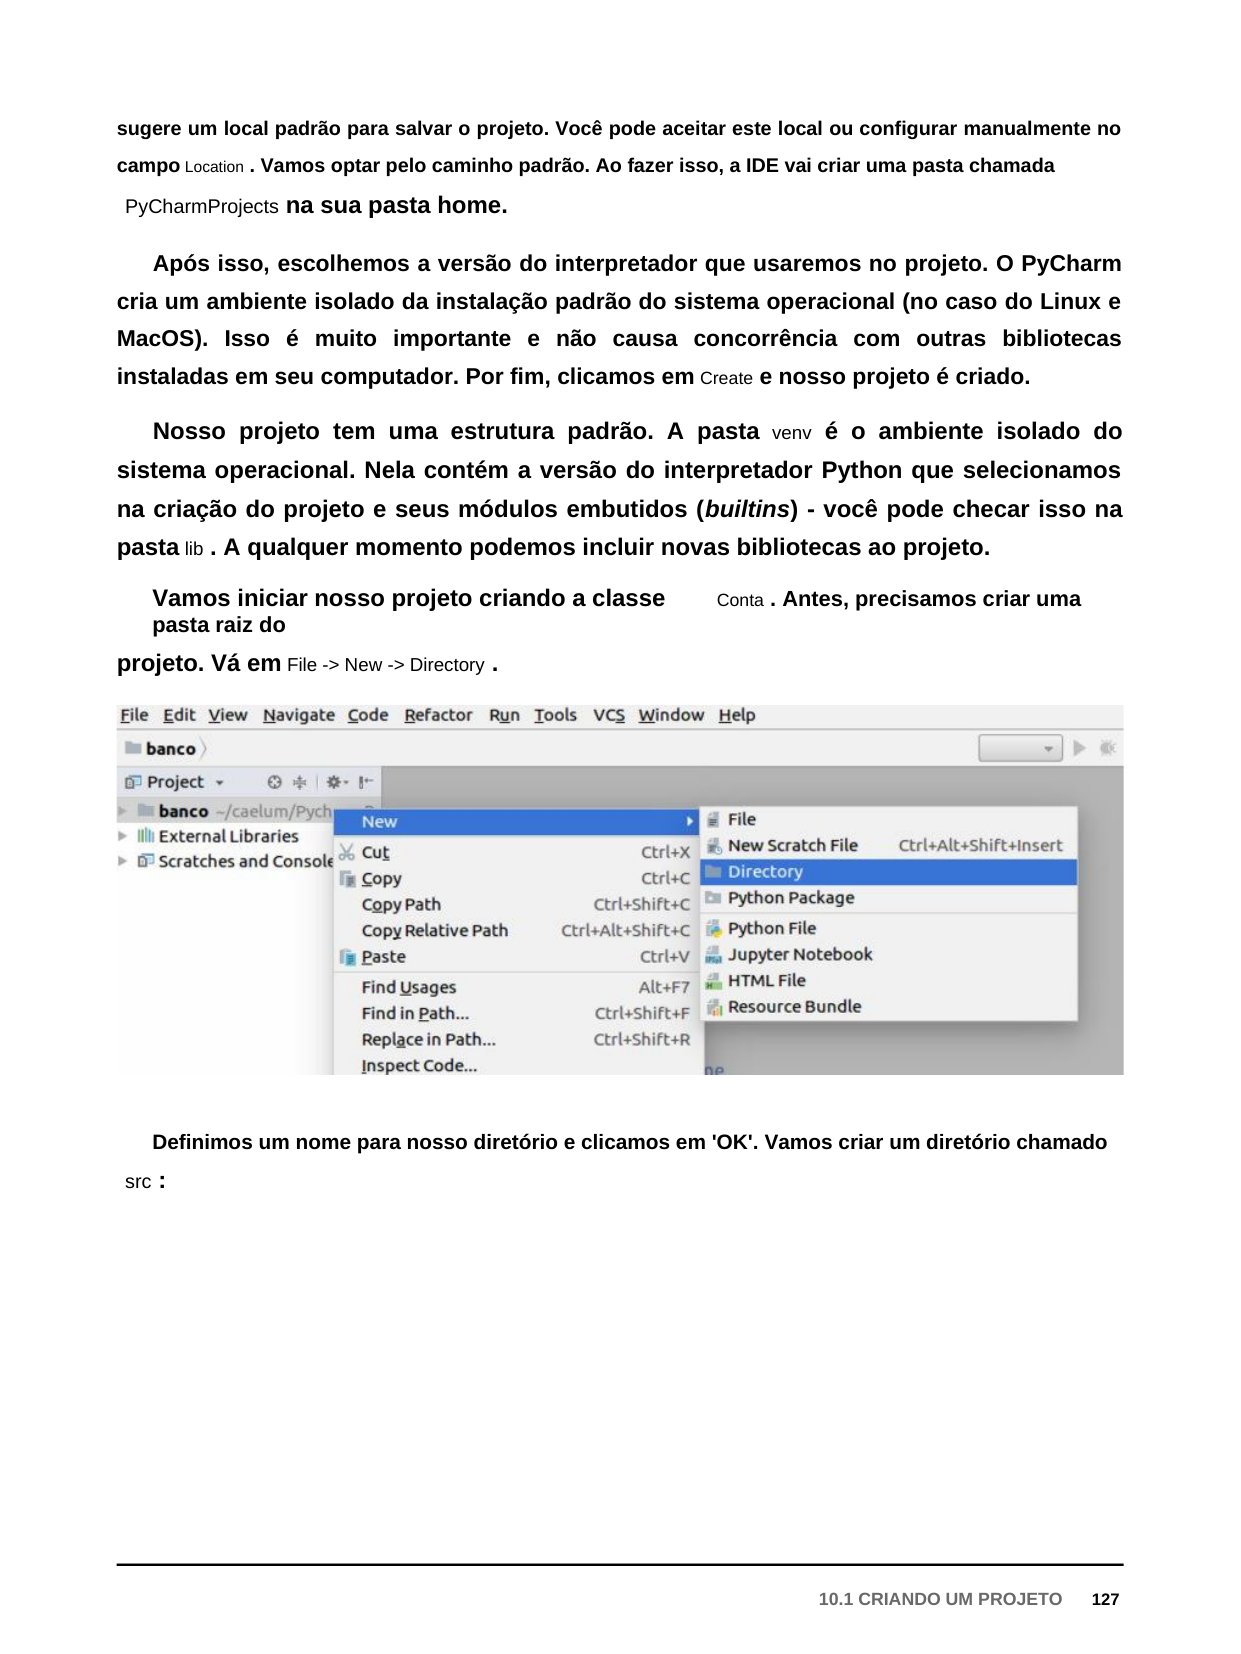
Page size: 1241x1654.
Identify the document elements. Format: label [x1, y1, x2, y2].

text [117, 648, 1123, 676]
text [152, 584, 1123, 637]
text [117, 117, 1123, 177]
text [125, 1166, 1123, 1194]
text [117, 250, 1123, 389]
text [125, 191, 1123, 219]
picture [116, 705, 1124, 1075]
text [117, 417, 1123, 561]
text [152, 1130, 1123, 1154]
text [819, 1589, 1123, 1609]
